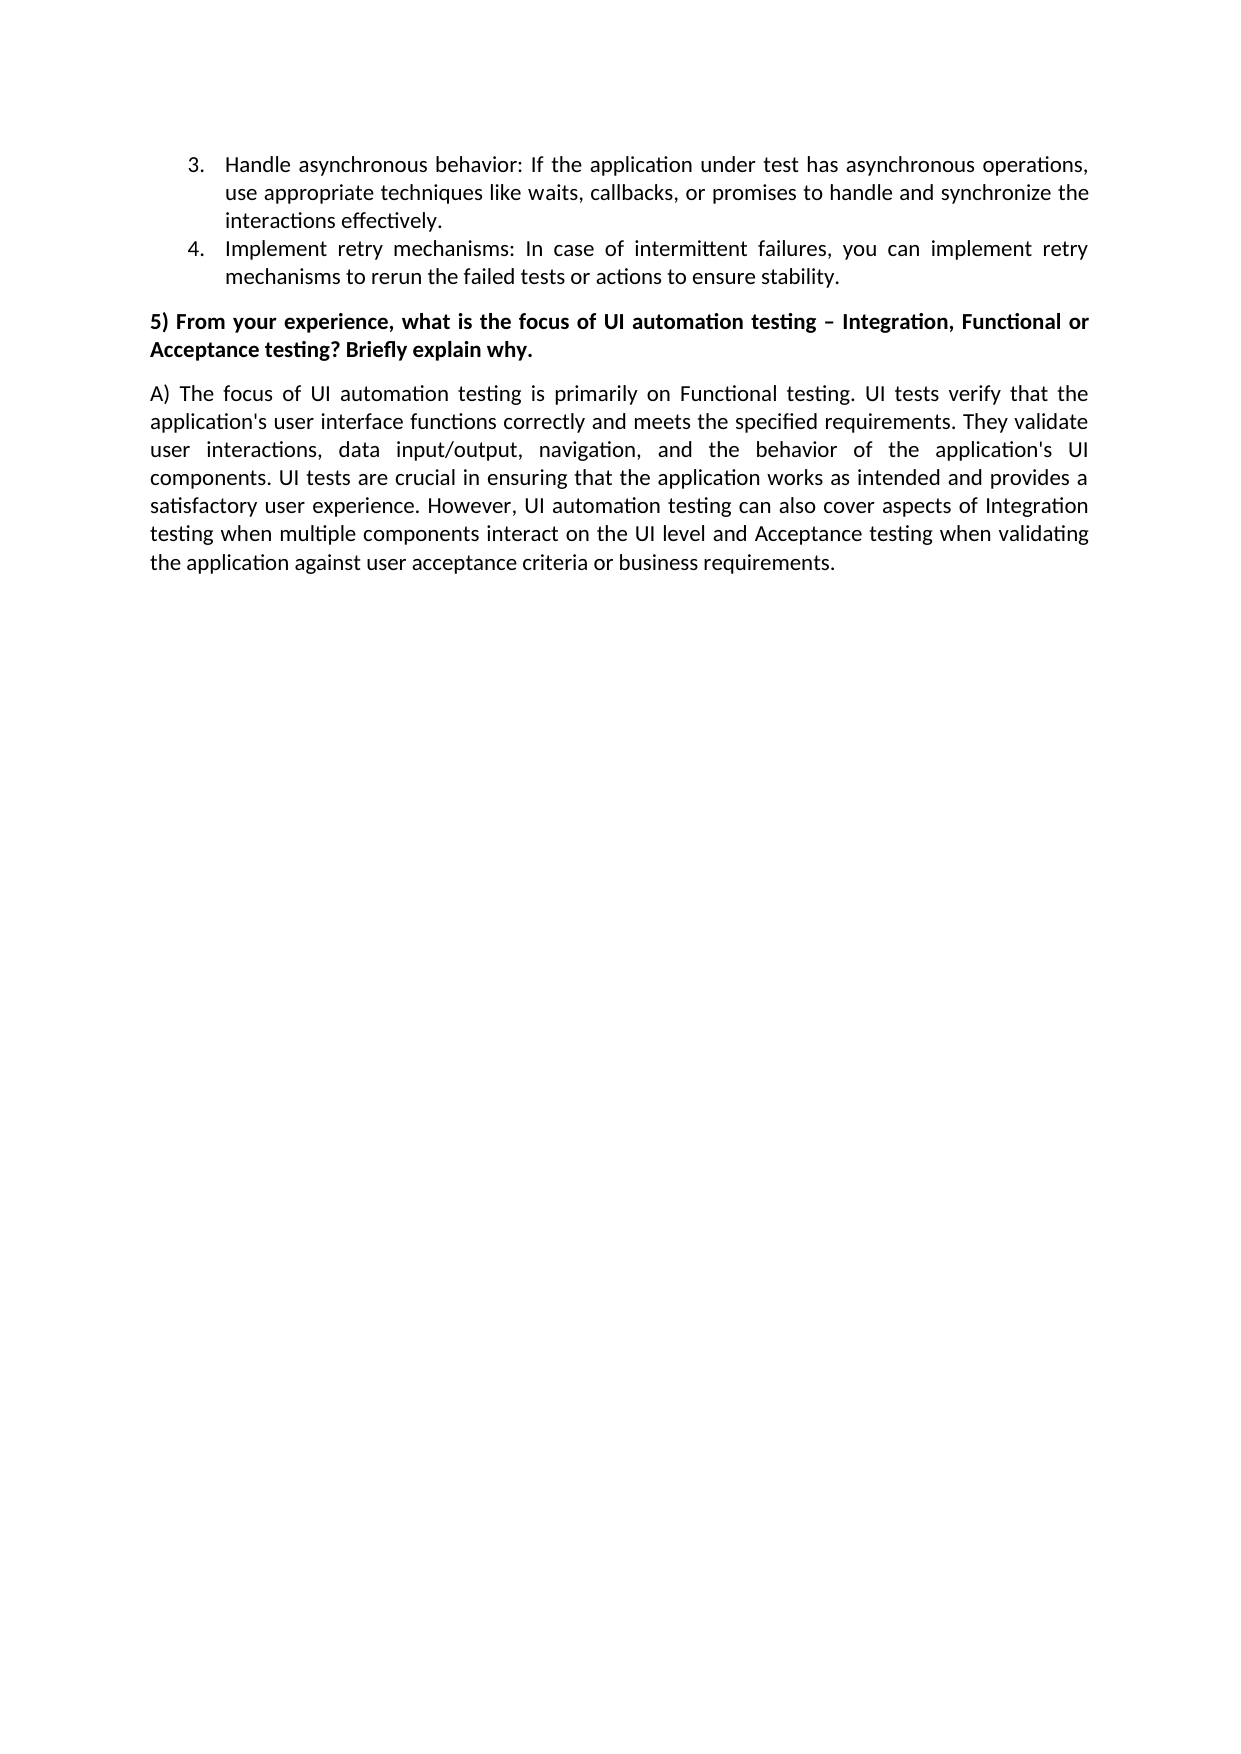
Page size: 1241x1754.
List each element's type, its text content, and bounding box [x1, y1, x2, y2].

list Handle asynchronous behavior: If the application under test has asynchronous operations, use appropriate techniques like waits, callbacks, or promises to handle and synchronize the interactions effectively. [187, 150, 1090, 234]
text 5) From your experience, what is the focus of UI automation testing – Integration, Functional or Acceptance testing? Briefly explain why. [150, 307, 1090, 363]
text A) The focus of UI automation testing is primarily on Functional testing. UI tests verify that the application's user interface functions correctly and meets the specified requirements. They validate user interactions, data input/output, navigation, and the behavior of the application's UI components. UI tests are crucial in ensuring that the application works as intended and provides a satisfactory user experience. However, UI automation testing can also cover aspects of Integration testing when multiple components interact on the UI level and Acceptance testing when validating the application against user acceptance criteria or business requirements. [150, 379, 1090, 576]
list Implement retry mechanisms: In case of intermittent failures, you can implement retry mechanisms to rerun the failed tests or actions to ensure stability. [187, 234, 1090, 290]
